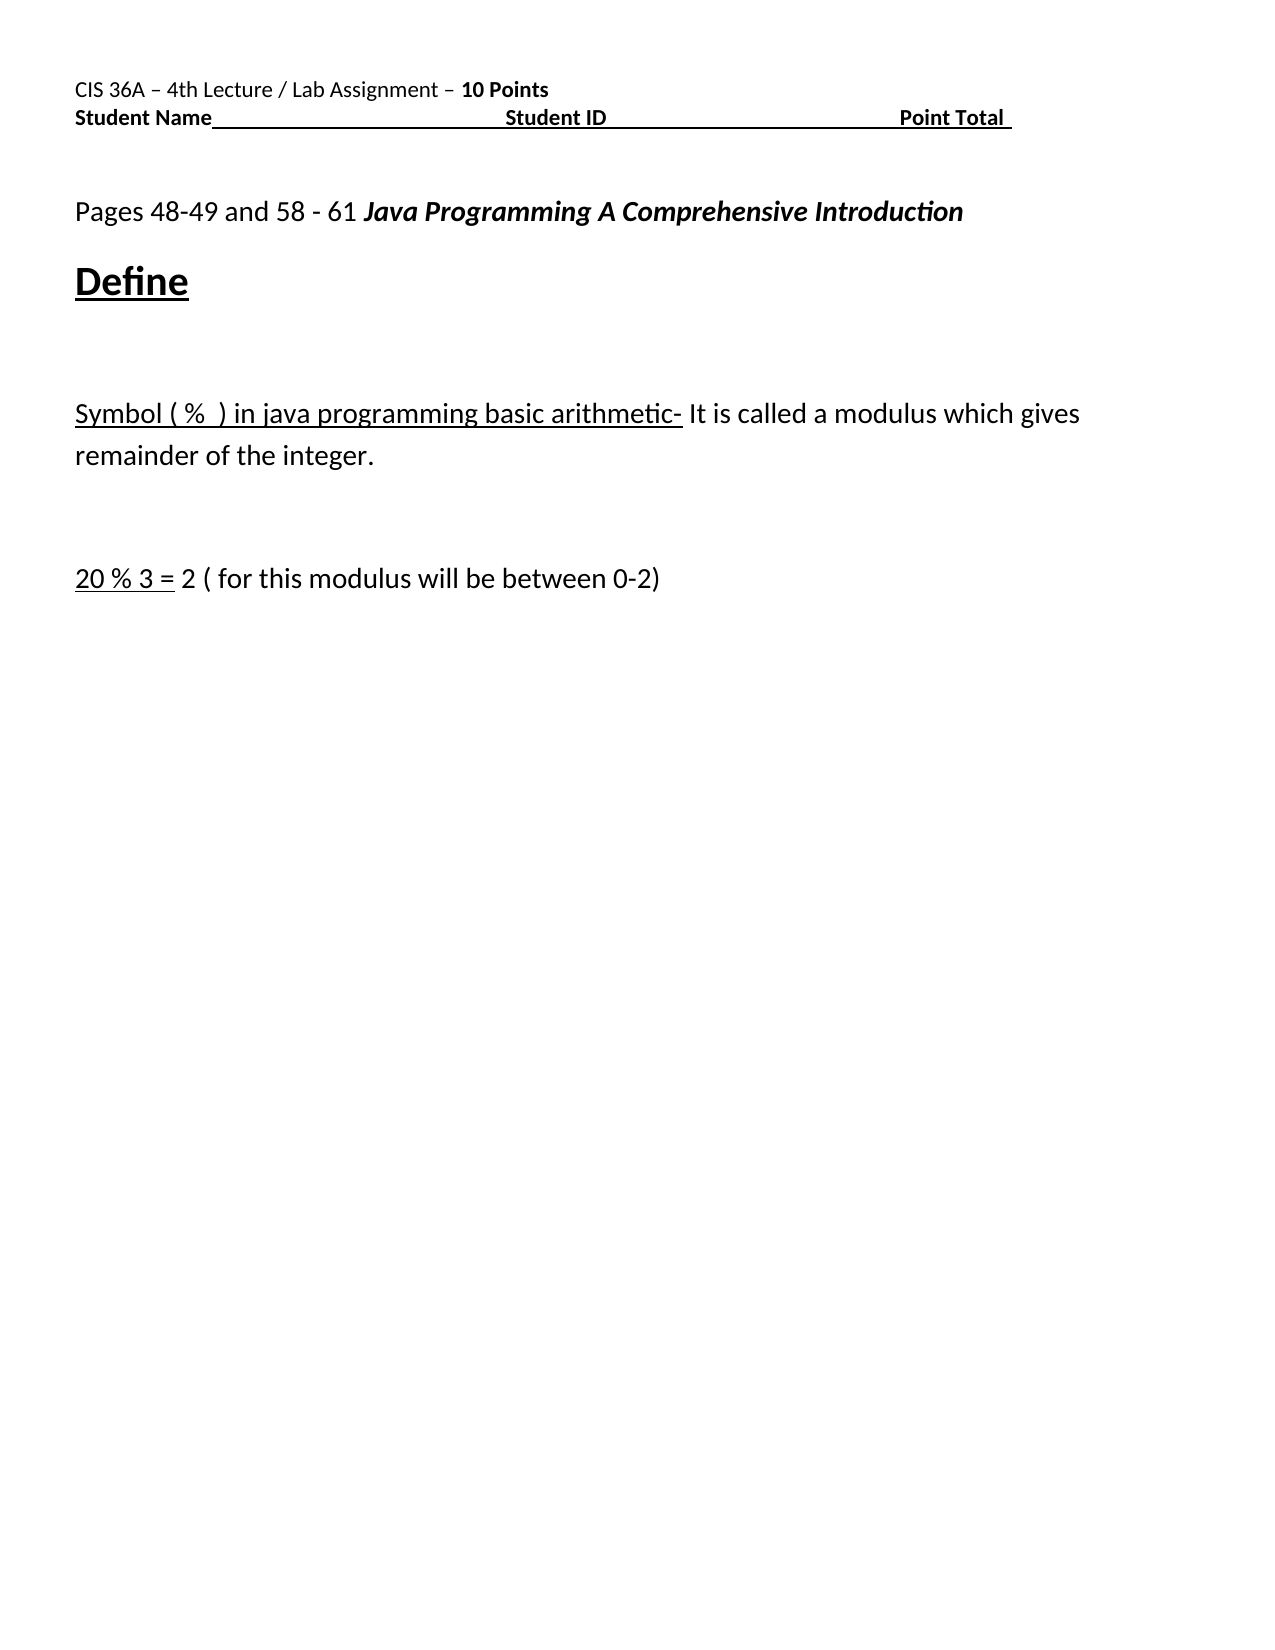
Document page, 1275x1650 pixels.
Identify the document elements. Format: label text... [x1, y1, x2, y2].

text 20 % 3 = 2 ( for this modulus will be between 0-2) [75, 560, 1200, 596]
text Pages 48-49 and 58 - 61 Java Programming A Comprehensive Introduction [75, 193, 1200, 228]
text Symbol ( % ) in java programming basic arithmetic- It is called a modulus which gives remainder of the integer. [75, 396, 1200, 472]
text Define [75, 254, 1200, 305]
